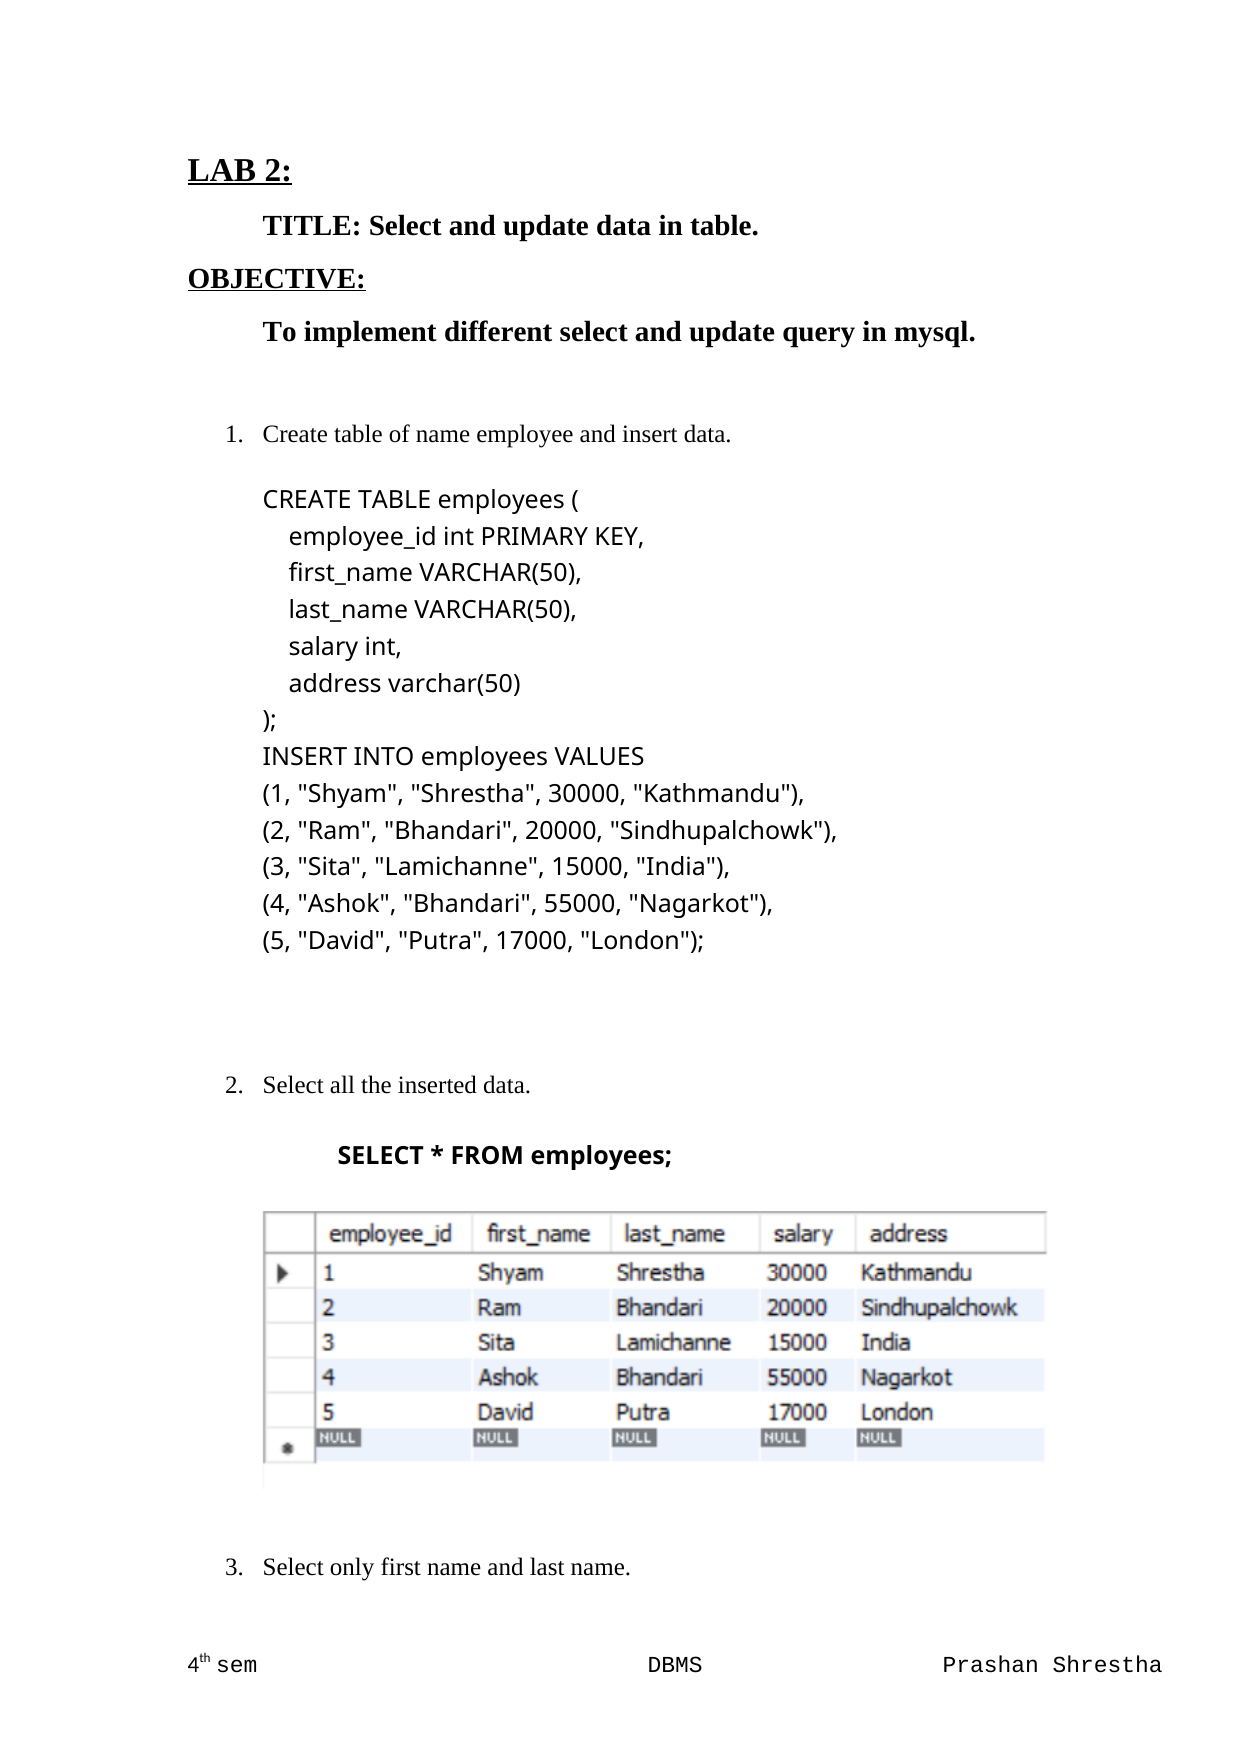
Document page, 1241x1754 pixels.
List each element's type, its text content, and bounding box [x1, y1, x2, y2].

text OBJECTIVE: [187, 261, 1090, 294]
list ); [262, 702, 1090, 736]
list (2, "Ram", "Bhandari", 20000, "Sindhupalchowk"), [262, 812, 1090, 846]
text LAB 2: [187, 150, 1090, 188]
text TITLE: Select and update data in table. [187, 208, 1090, 242]
list INSERT INTO employees VALUES [262, 739, 1090, 773]
picture [262, 1211, 1048, 1489]
list CREATE TABLE employees ( [262, 481, 1090, 515]
list first_name VARCHAR(50), [262, 555, 1090, 589]
list salary int, [262, 628, 1090, 662]
list (5, "David", "Putra", 17000, "London"); [262, 923, 1090, 957]
list SELECT * FROM employees; [262, 1137, 1090, 1172]
list last_name VARCHAR(50), [262, 592, 1090, 626]
list employee_id int PRIMARY KEY, [262, 518, 1090, 552]
list Create table of name employee and insert data. [225, 419, 1090, 448]
list address varchar(50) [262, 665, 1090, 699]
list Select all the inserted data. [225, 1070, 1090, 1098]
list (3, "Sita", "Lamichanne", 15000, "India"), [262, 849, 1090, 883]
text To implement different select and update query in mysql. [187, 314, 1090, 347]
list (4, "Ashok", "Bhandari", 55000, "Nagarkot"), [262, 886, 1090, 920]
list (1, "Shyam", "Shrestha", 30000, "Kathmandu"), [262, 776, 1090, 809]
list Select only first name and last name. [225, 1552, 1090, 1581]
